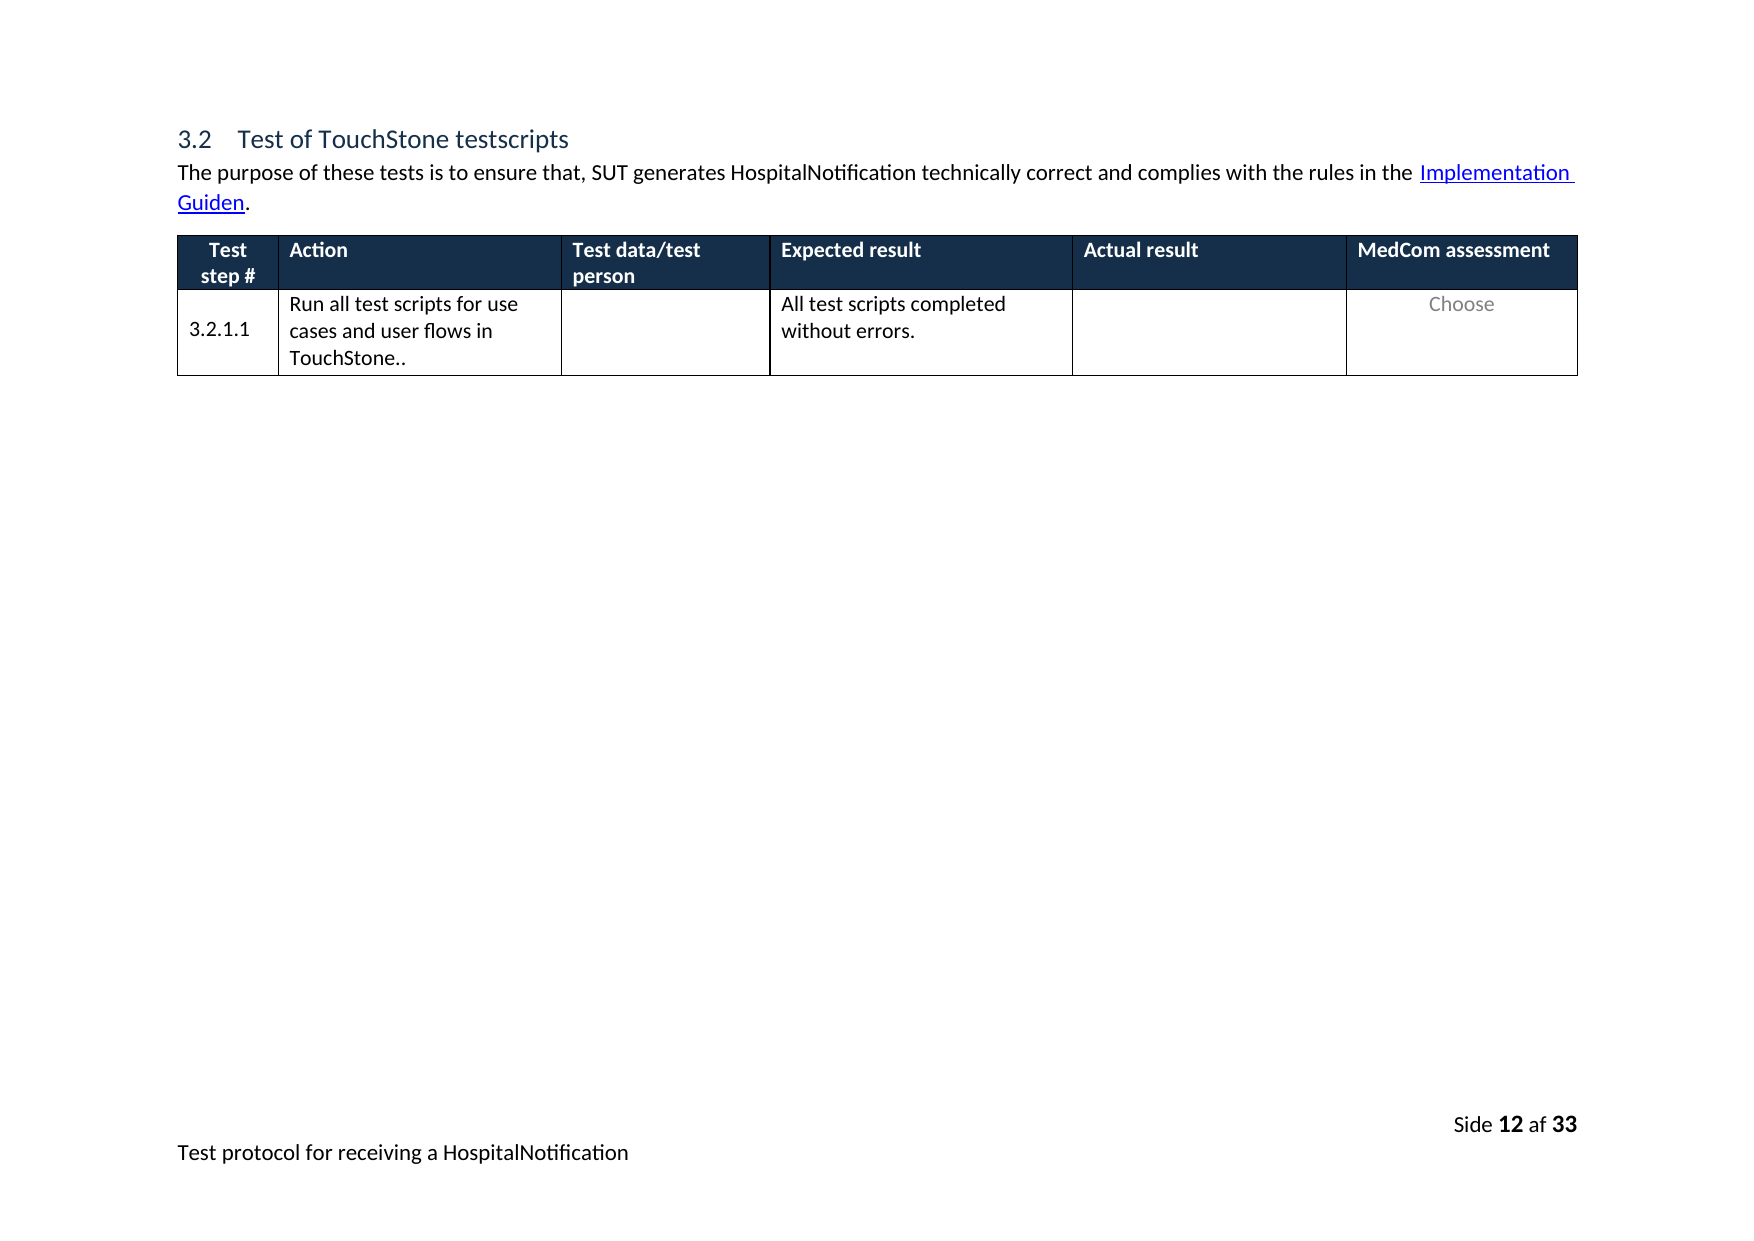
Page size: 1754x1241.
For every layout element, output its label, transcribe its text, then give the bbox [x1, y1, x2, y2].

table_cell [178, 290, 278, 375]
table_header Test data/test person [562, 236, 769, 289]
table_header Expected result [771, 236, 1072, 289]
table_cell Choose [1347, 290, 1577, 375]
table_cell [562, 290, 769, 375]
table_header MedCom assessment [1347, 236, 1577, 289]
text The purpose of these tests is to ensure that, SUT generates HospitalNotification technically correct and complies with the rules in the Implementation Guiden. [177, 158, 1577, 216]
table_header Test step # [178, 236, 278, 289]
table_header Actual result [1073, 236, 1346, 289]
table_cell [1073, 290, 1346, 375]
subtitle Test of TouchStone testscripts [177, 122, 1577, 155]
table_cell All test scripts completed without errors. [771, 290, 1072, 375]
table_cell Run all test scripts for use cases and user flows in TouchStone.. [279, 290, 561, 375]
table_header Action [279, 236, 561, 289]
